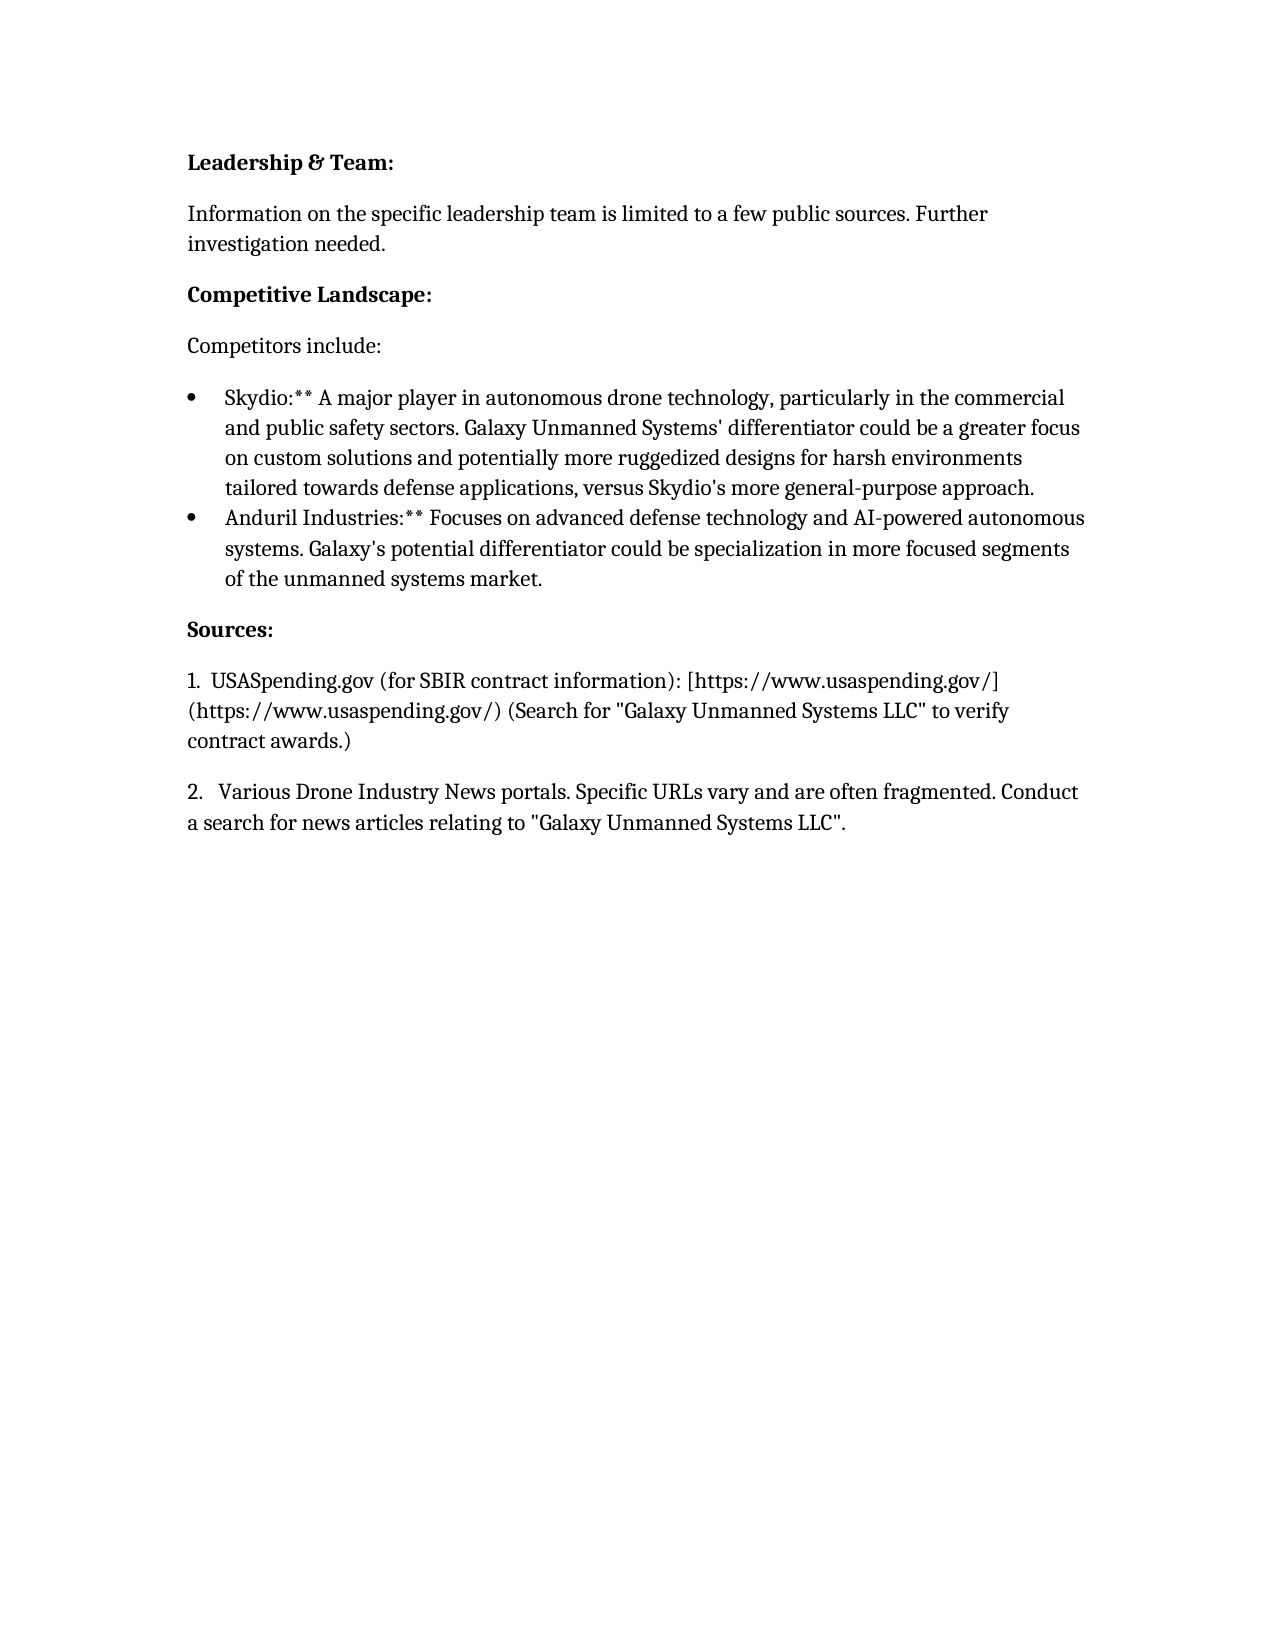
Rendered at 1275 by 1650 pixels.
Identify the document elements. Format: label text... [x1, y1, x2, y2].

text 2. Various Drone Industry News portals. Specific URLs vary and are often fragmented. Conduct a search for news articles relating to "Galaxy Unmanned Systems LLC". [187, 779, 1087, 836]
text Sources: [187, 617, 1087, 643]
list Anduril Industries:** Focuses on advanced defense technology and AI-powered autonomous systems. Galaxy's potential differentiator could be specialization in more focused segments of the unmanned systems market. [187, 505, 1087, 592]
list Skydio:** A major player in autonomous drone technology, particularly in the commercial and public safety sectors. Galaxy Unmanned Systems' differentiator could be a greater focus on custom solutions and potentially more ruggedized designs for harsh environments tailored towards defense applications, versus Skydio's more general-purpose approach. [187, 384, 1087, 501]
text 1. USASpending.gov (for SBIR contract information): [https://www.usaspending.gov/](https://www.usaspending.gov/) (Search for "Galaxy Unmanned Systems LLC" to verify contract awards.) [187, 668, 1087, 754]
text Leadership & Team: [187, 150, 1087, 176]
text Competitors include: [187, 333, 1087, 360]
text Competitive Landscape: [187, 282, 1087, 309]
text Information on the specific leadership team is limited to a few public sources. Further investigation needed. [187, 201, 1087, 258]
